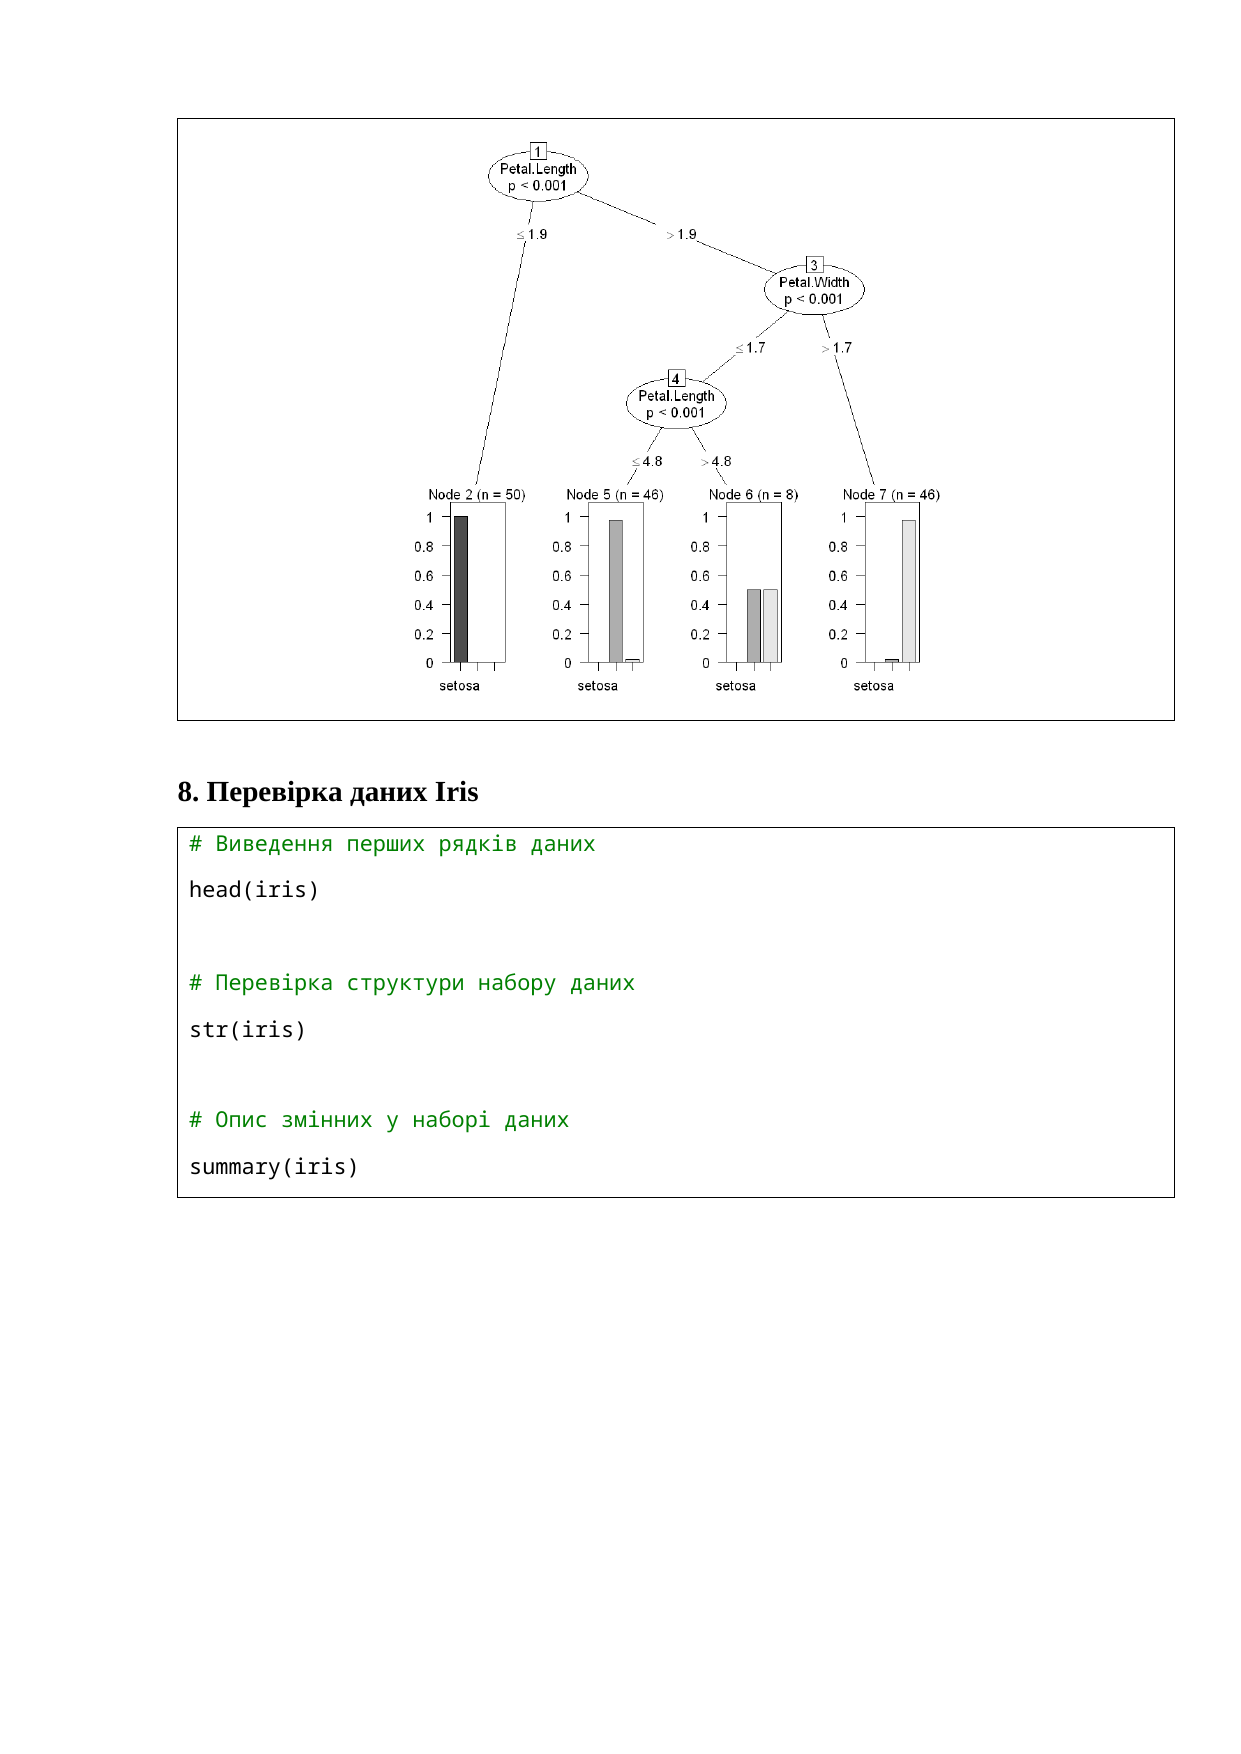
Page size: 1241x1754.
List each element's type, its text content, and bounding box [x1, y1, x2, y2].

table_cell [178, 119, 1174, 720]
picture [383, 119, 969, 704]
list Перевірка даних Iris [177, 774, 1152, 808]
table_header # Виведення перших рядків даних head(iris) # Перевірка структури набору даних str(iris) # Опис змінних у наборі даних summary(iris) [178, 828, 1174, 1197]
